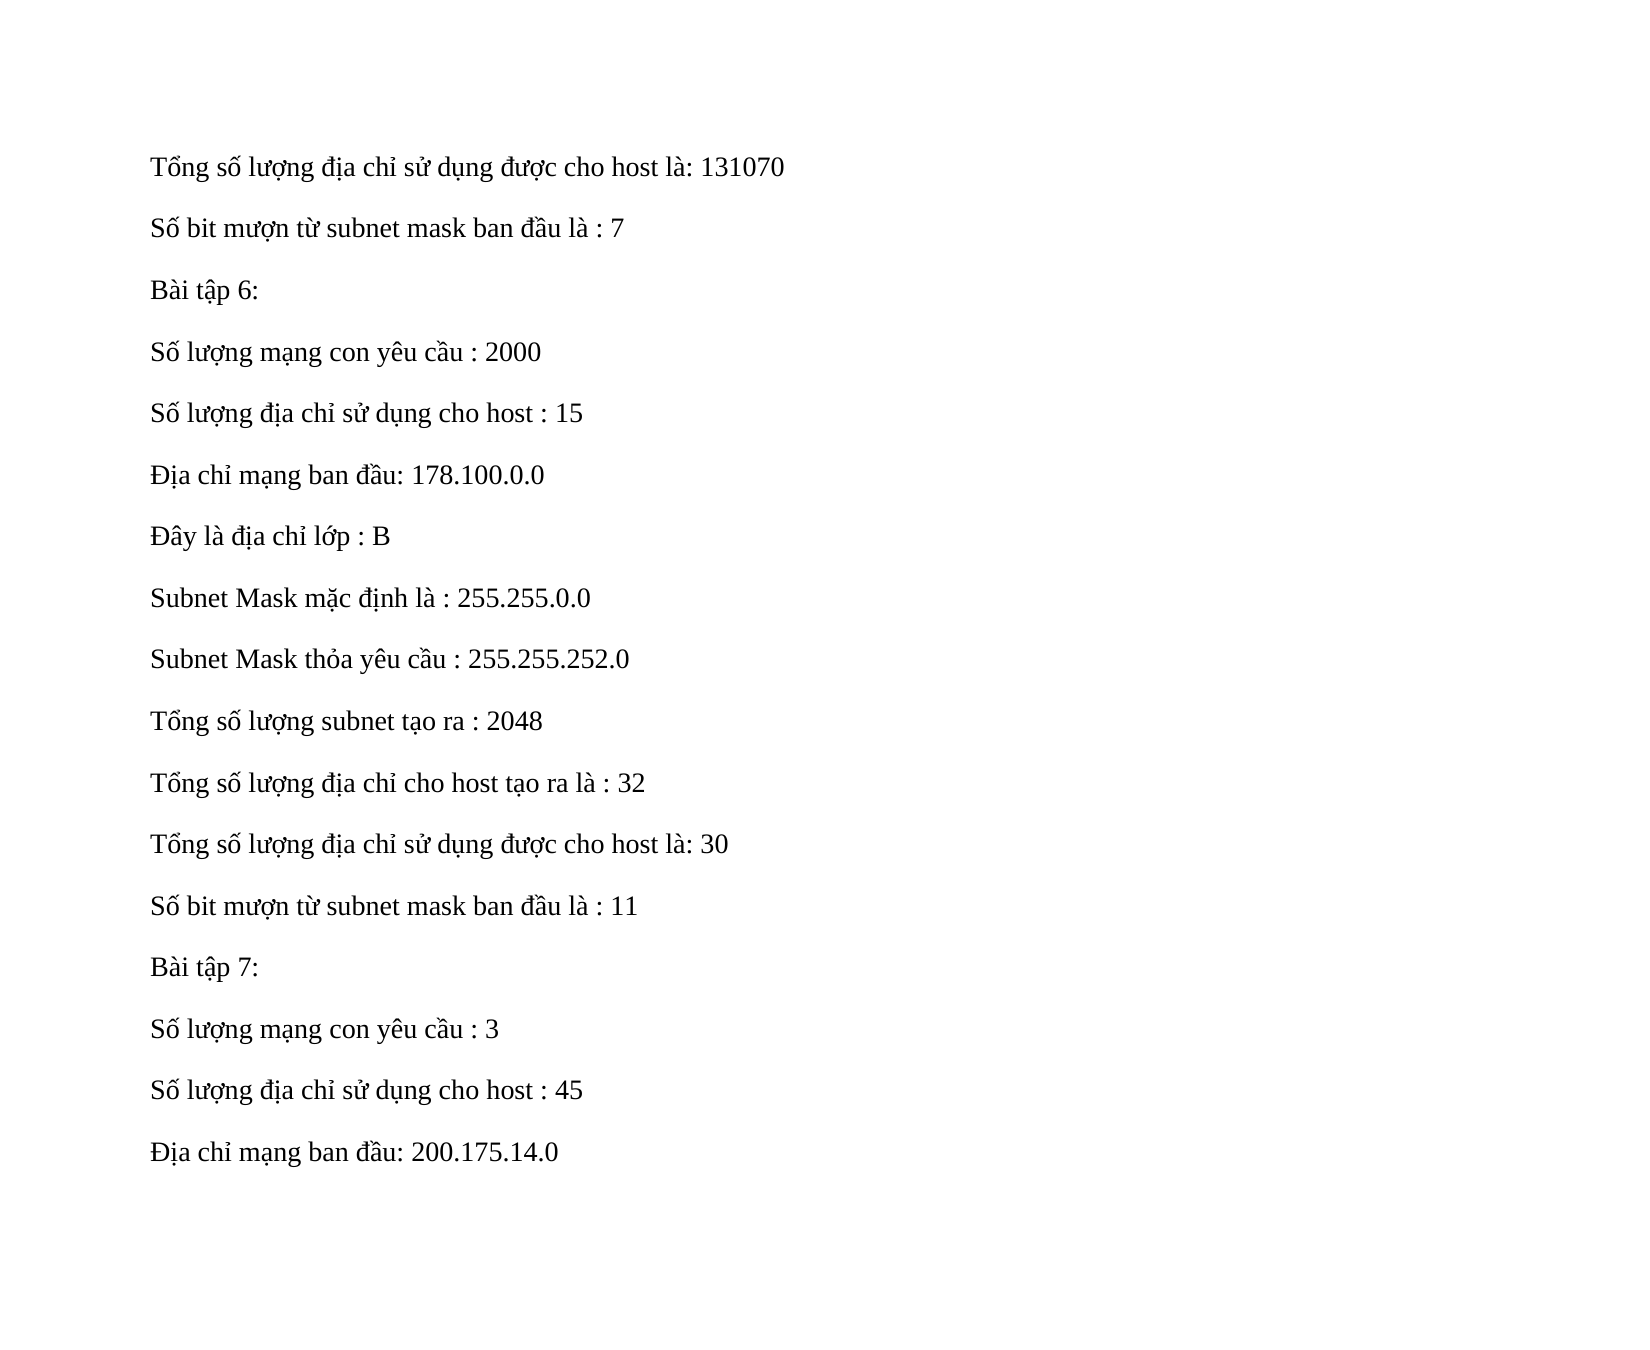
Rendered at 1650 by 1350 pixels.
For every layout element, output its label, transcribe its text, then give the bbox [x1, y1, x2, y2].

text Số bit mượn từ subnet mask ban đầu là : 7 [150, 212, 1500, 244]
text Bài tập 6: [150, 273, 1500, 306]
text Subnet Mask mặc định là : 255.255.0.0 [150, 581, 1500, 613]
text Đây là địa chỉ lớp : B [150, 519, 1500, 552]
text Số bit mượn từ subnet mask ban đầu là : 11 [150, 889, 1500, 921]
text Tổng số lượng địa chỉ sử dụng được cho host là: 30 [150, 827, 1500, 859]
text Địa chỉ mạng ban đầu: 178.100.0.0 [150, 458, 1500, 490]
text Tổng số lượng địa chỉ cho host tạo ra là : 32 [150, 766, 1500, 798]
text Subnet Mask thỏa yêu cầu : 255.255.252.0 [150, 642, 1500, 675]
text Tổng số lượng địa chỉ sử dụng được cho host là: 131070 [150, 150, 1500, 182]
text Số lượng địa chỉ sử dụng cho host : 45 [150, 1073, 1500, 1106]
text Bài tập 7: [150, 950, 1500, 983]
text Số lượng địa chỉ sử dụng cho host : 15 [150, 396, 1500, 429]
text Số lượng mạng con yêu cầu : 2000 [150, 335, 1500, 367]
text Số lượng mạng con yêu cầu : 3 [150, 1012, 1500, 1044]
text Tổng số lượng subnet tạo ra : 2048 [150, 704, 1500, 736]
text Địa chỉ mạng ban đầu: 200.175.14.0 [150, 1135, 1500, 1167]
